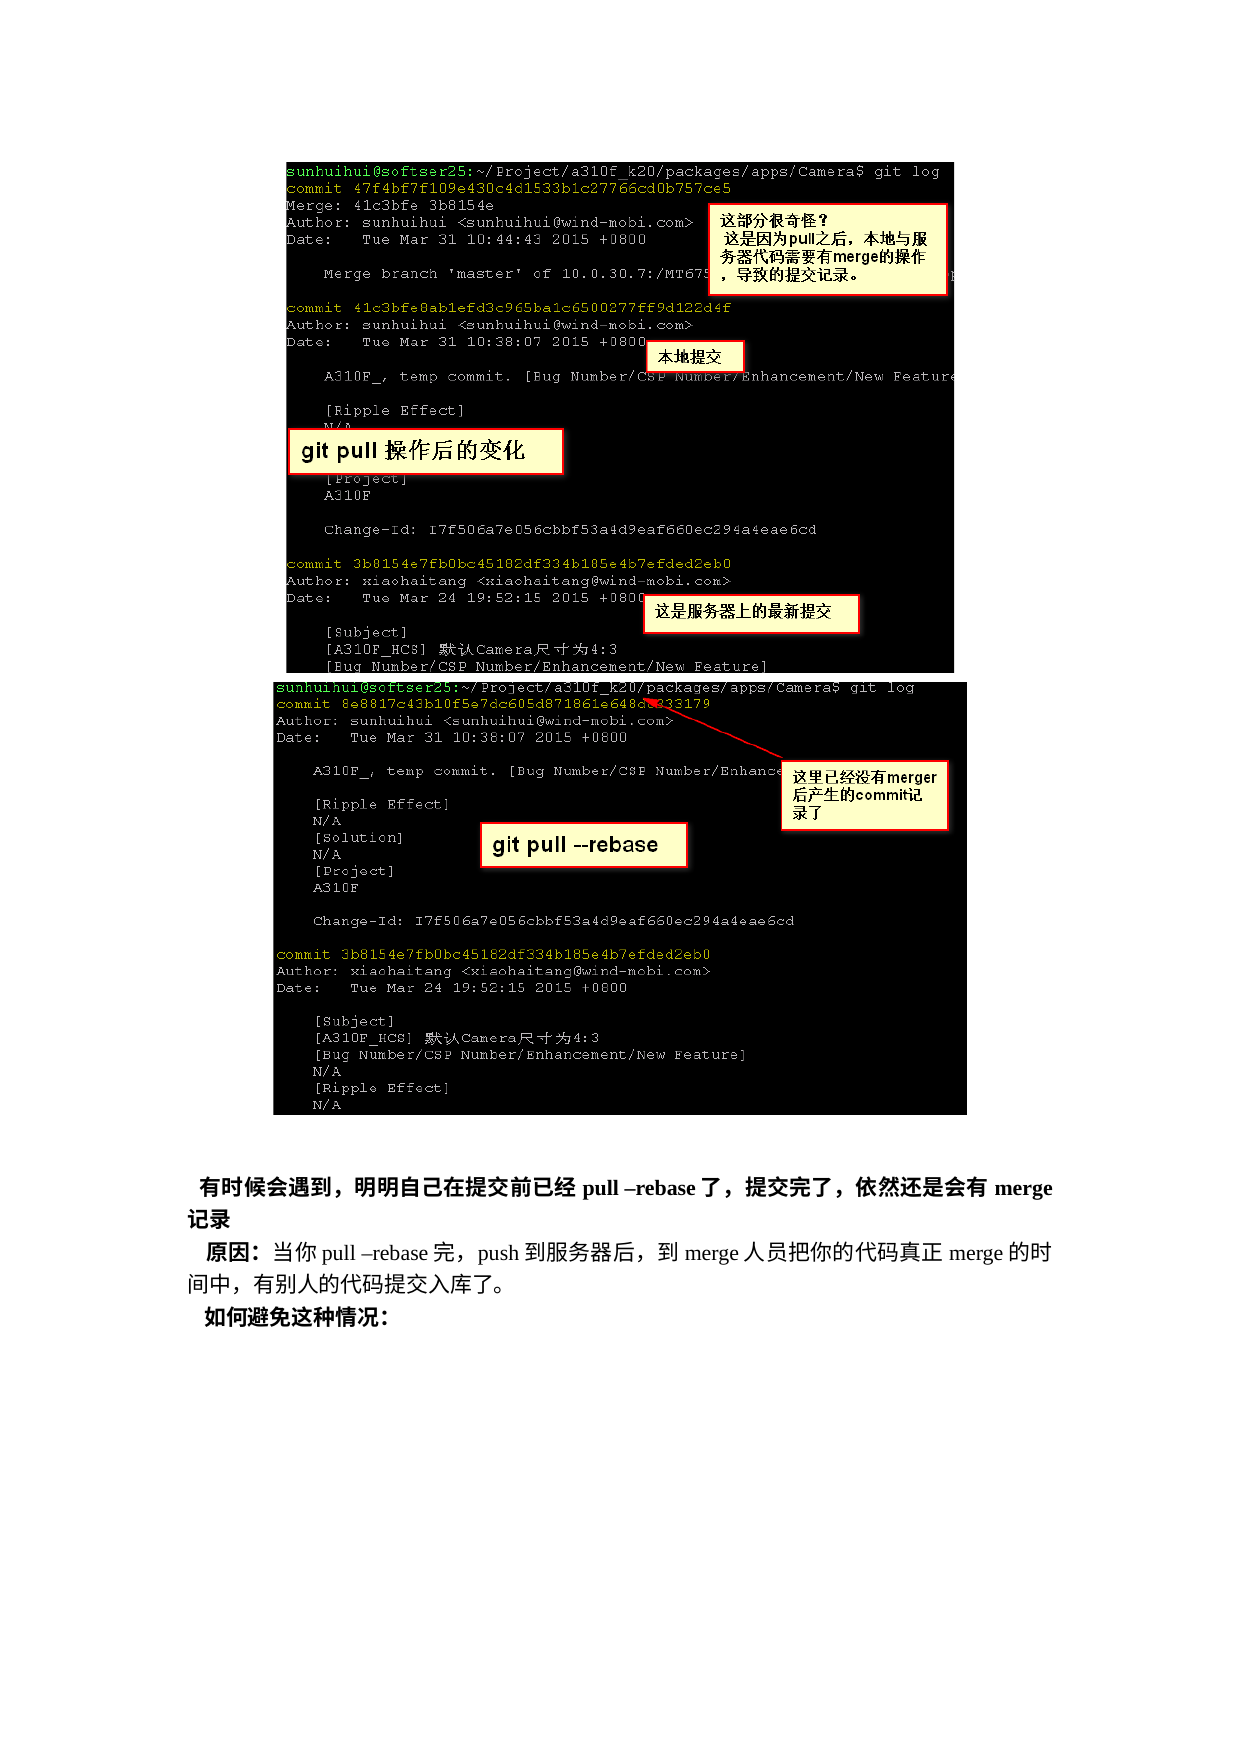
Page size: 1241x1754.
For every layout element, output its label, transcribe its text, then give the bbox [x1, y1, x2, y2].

text 如何避免这种情况： [187, 1299, 1053, 1332]
picture [273, 682, 967, 1115]
text 原因：当你pull –rebase完，push到服务器后，到merge人员把你的代码真正merge的时间中，有别人的代码提交入库了。 [187, 1234, 1053, 1299]
text 有时候会遇到，明明自己在提交前已经pull –rebase了，提交完了，依然还是会有merge记录 [187, 1169, 1053, 1234]
picture [286, 162, 955, 673]
